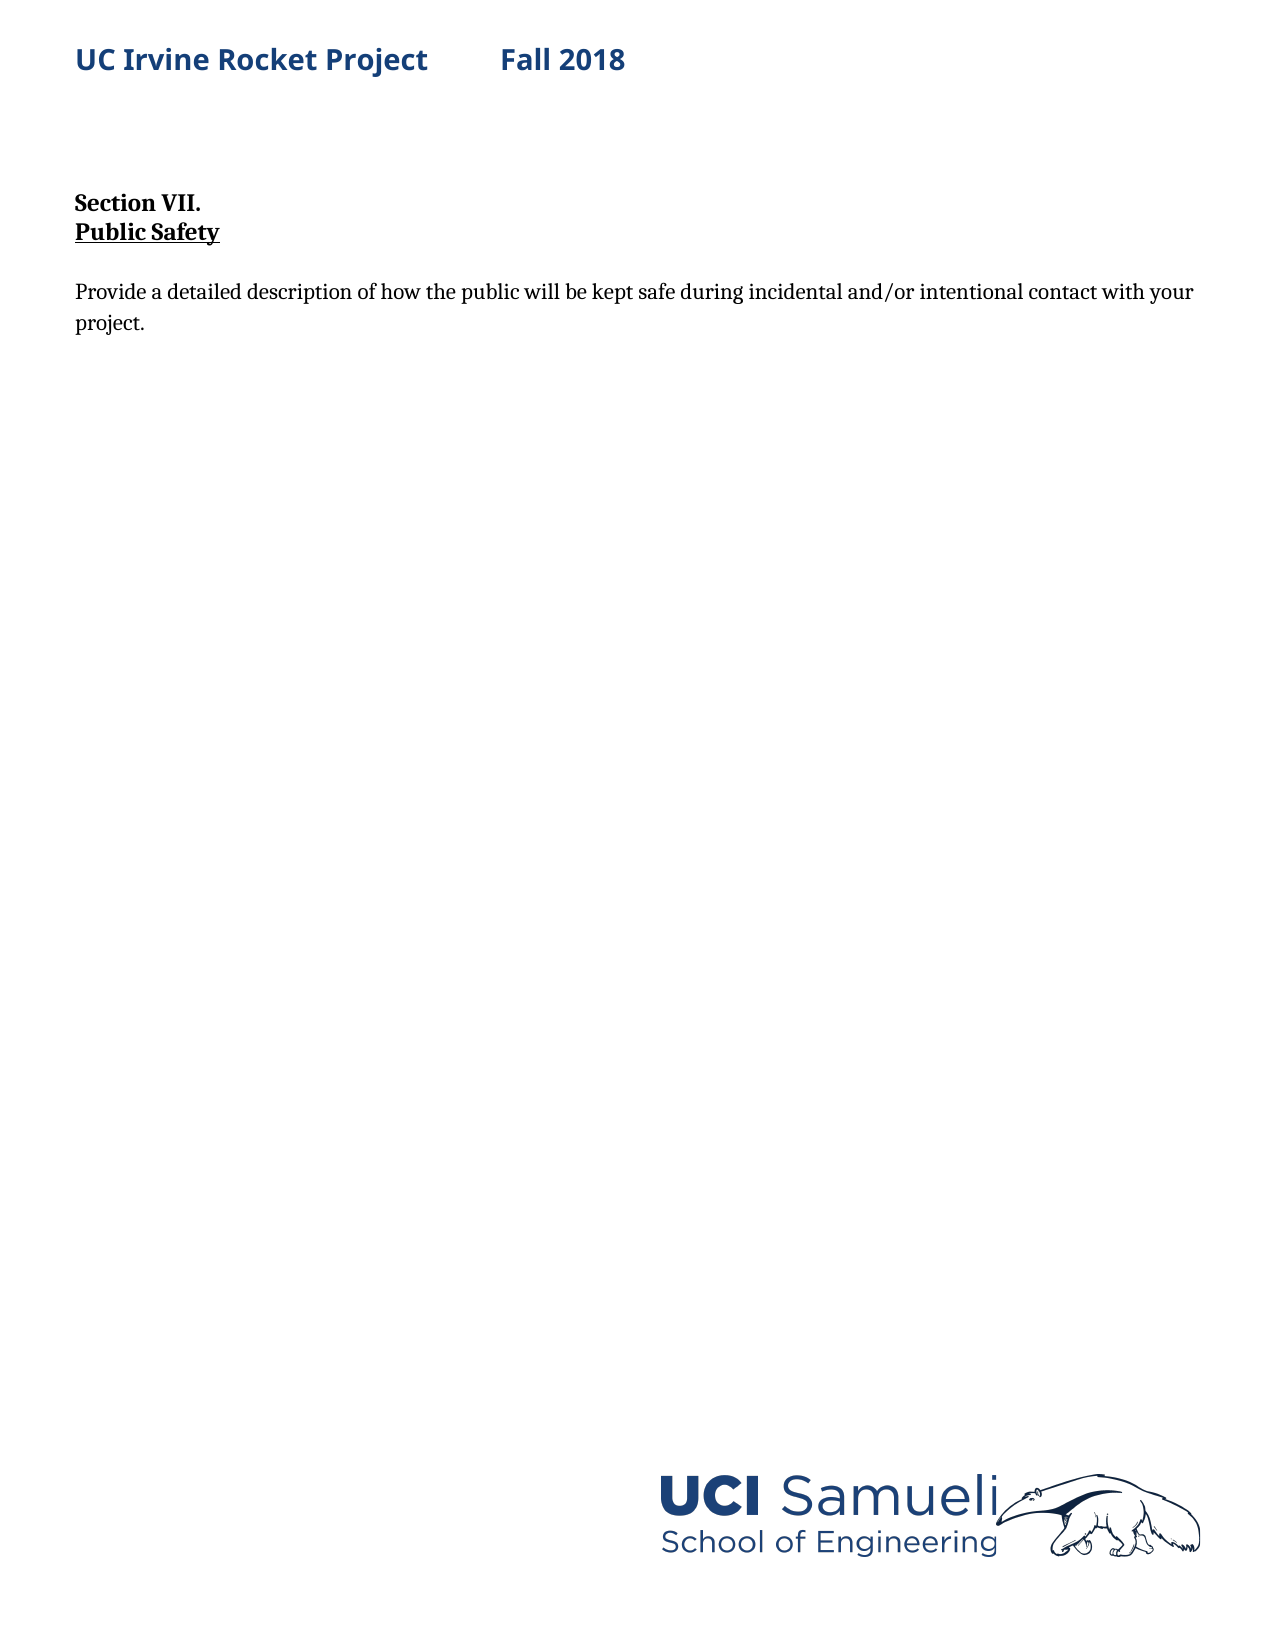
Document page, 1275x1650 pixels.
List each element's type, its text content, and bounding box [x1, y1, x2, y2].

text Provide a detailed description of how the public will be kept safe during incidental and/or intentional contact with your project. [75, 279, 1200, 336]
picture [661, 1474, 1200, 1557]
text Section VII. [75, 189, 1200, 217]
text Public Safety [75, 217, 1200, 246]
